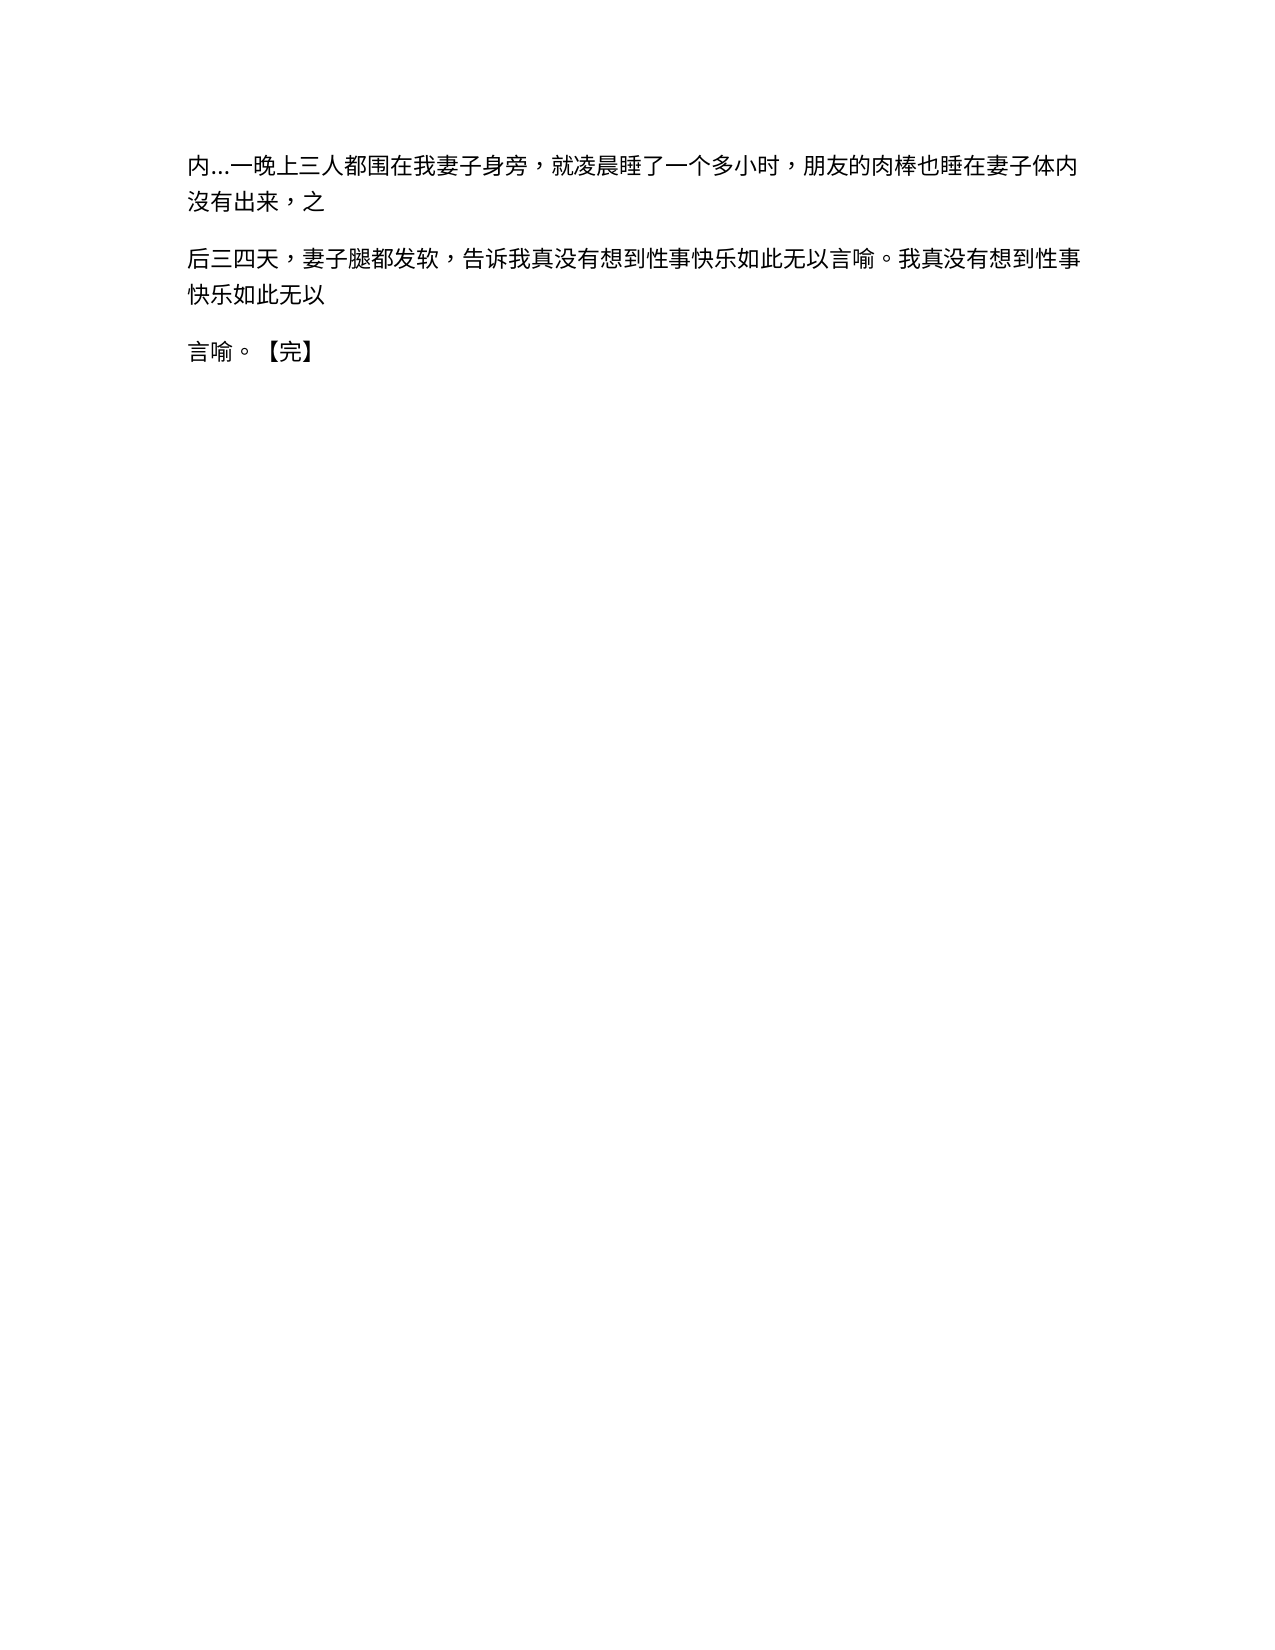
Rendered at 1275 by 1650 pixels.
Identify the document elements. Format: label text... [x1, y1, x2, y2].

text 内…一晚上三人都围在我妻子身旁，就凌晨睡了一个多小时，朋友的肉棒也睡在妻子体内沒有出来，之 [187, 150, 1087, 217]
text 后三四天，妻子腿都发软，告诉我真没有想到性事快乐如此无以言喻。我真没有想到性事快乐如此无以 [187, 243, 1087, 310]
text 言喻。【完】 [187, 335, 1087, 367]
